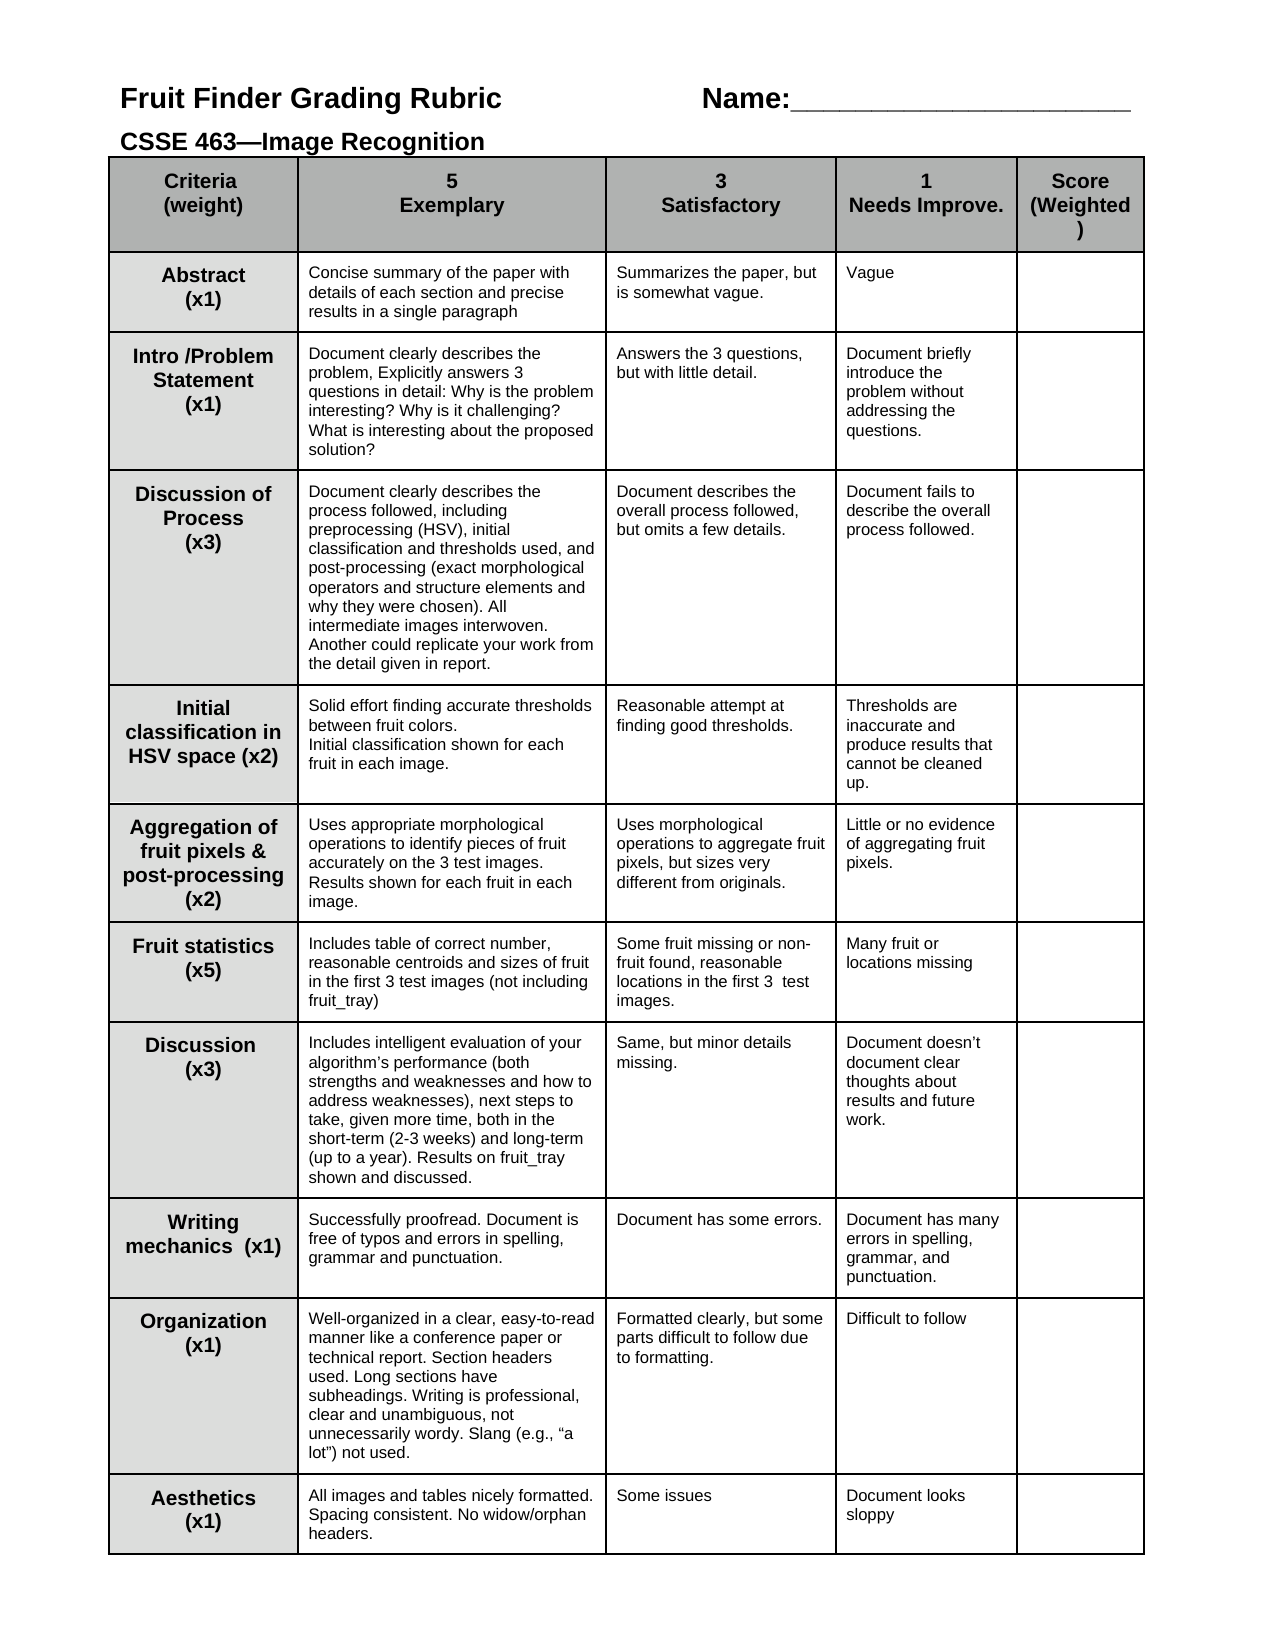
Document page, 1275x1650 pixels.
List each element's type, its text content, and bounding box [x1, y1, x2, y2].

table_cell Summarizes the paper, but is somewhat vague. [607, 253, 835, 331]
table_cell Thresholds are inaccurate and produce results that cannot be cleaned up. [837, 686, 1016, 802]
table_cell Formatted clearly, but some parts difficult to follow due to formatting. [607, 1299, 835, 1473]
table_cell Document clearly describes the process followed, including preprocessing (HSV), initial classification and thresholds used, and post-processing (exact morphological operators and structure elements and why they were chosen). All intermediate images interwoven. Another could replicate your work from the detail given in report. [299, 471, 605, 684]
table_cell Abstract (x1) [110, 253, 297, 331]
table_cell Reasonable attempt at finding good thresholds. [607, 686, 835, 802]
table_cell [1018, 1475, 1143, 1553]
table_cell Difficult to follow [837, 1299, 1016, 1473]
table_cell Initial classification in HSV space (x2) [110, 686, 297, 802]
table_cell Many fruit or locations missing [837, 923, 1016, 1021]
table_cell [1018, 805, 1143, 921]
table_cell Aggregation of fruit pixels & post-processing (x2) [110, 805, 297, 921]
table_cell Answers the 3 questions, but with little detail. [607, 333, 835, 469]
table_cell Aesthetics (x1) [110, 1475, 297, 1553]
table_cell [1018, 686, 1143, 802]
table_cell [1018, 1023, 1143, 1197]
table_cell [1018, 923, 1143, 1021]
table_cell Discussion of Process (x3) [110, 471, 297, 684]
table_header 5 Exemplary [299, 158, 605, 251]
table_cell Successfully proofread. Document is free of typos and errors in spelling, grammar and punctuation. [299, 1199, 605, 1297]
table_cell Well-organized in a clear, easy-to-read manner like a conference paper or technical report. Section headers used. Long sections have subheadings. Writing is professional, clear and unambiguous, not unnecessarily wordy. Slang (e.g., “a lot”) not used. [299, 1299, 605, 1473]
table_header Criteria (weight) [110, 158, 297, 251]
table_cell Uses appropriate morphological operations to identify pieces of fruit accurately on the 3 test images. Results shown for each fruit in each image. [299, 805, 605, 921]
table_cell [1018, 333, 1143, 469]
table_cell All images and tables nicely formatted. Spacing consistent. No widow/orphan headers. [299, 1475, 605, 1553]
table_cell Concise summary of the paper with details of each section and precise results in a single paragraph [299, 253, 605, 331]
table_cell [1018, 471, 1143, 684]
table_cell [1018, 1199, 1143, 1297]
table_cell [1018, 253, 1143, 331]
table_cell Vague [837, 253, 1016, 331]
table_header Score (Weighted) [1018, 158, 1143, 251]
table_cell Includes intelligent evaluation of your algorithm’s performance (both strengths and weaknesses and how to address weaknesses), next steps to take, given more time, both in the short-term (2-3 weeks) and long-term (up to a year). Results on fruit_tray shown and discussed. [299, 1023, 605, 1197]
table_cell Document briefly introduce the problem without addressing the questions. [837, 333, 1016, 469]
table_cell Document looks sloppy [837, 1475, 1016, 1553]
subtitle CSSE 463—Image Recognition [120, 127, 1155, 156]
table_cell Same, but minor details missing. [607, 1023, 835, 1197]
table_cell Document fails to describe the overall process followed. [837, 471, 1016, 684]
table_cell Document has some errors. [607, 1199, 835, 1297]
table_cell Includes table of correct number, reasonable centroids and sizes of fruit in the first 3 test images (not including fruit_tray) [299, 923, 605, 1021]
table_cell Writing mechanics (x1) [110, 1199, 297, 1297]
table_cell Intro /Problem Statement (x1) [110, 333, 297, 469]
table_cell Organization (x1) [110, 1299, 297, 1473]
table_cell Little or no evidence of aggregating fruit pixels. [837, 805, 1016, 921]
table_cell Some fruit missing or non-fruit found, reasonable locations in the first 3 test images. [607, 923, 835, 1021]
table_cell Document has many errors in spelling, grammar, and punctuation. [837, 1199, 1016, 1297]
table_cell Document doesn’t document clear thoughts about results and future work. [837, 1023, 1016, 1197]
table_cell Uses morphological operations to aggregate fruit pixels, but sizes very different from originals. [607, 805, 835, 921]
subtitle Fruit Finder Grading Rubric Name:_____________________ [120, 81, 1155, 115]
table_cell Document clearly describes the problem, Explicitly answers 3 questions in detail: Why is the problem interesting? Why is it challenging? What is interesting about the proposed solution? [299, 333, 605, 469]
table_cell [1018, 1299, 1143, 1473]
table_cell Discussion (x3) [110, 1023, 297, 1197]
table_cell Some issues [607, 1475, 835, 1553]
table_header 1 Needs Improve. [837, 158, 1016, 251]
table_cell Fruit statistics (x5) [110, 923, 297, 1021]
table_cell Document describes the overall process followed, but omits a few details. [607, 471, 835, 684]
table_cell Solid effort finding accurate thresholds between fruit colors. Initial classification shown for each fruit in each image. [299, 686, 605, 802]
table_header 3 Satisfactory [607, 158, 835, 251]
